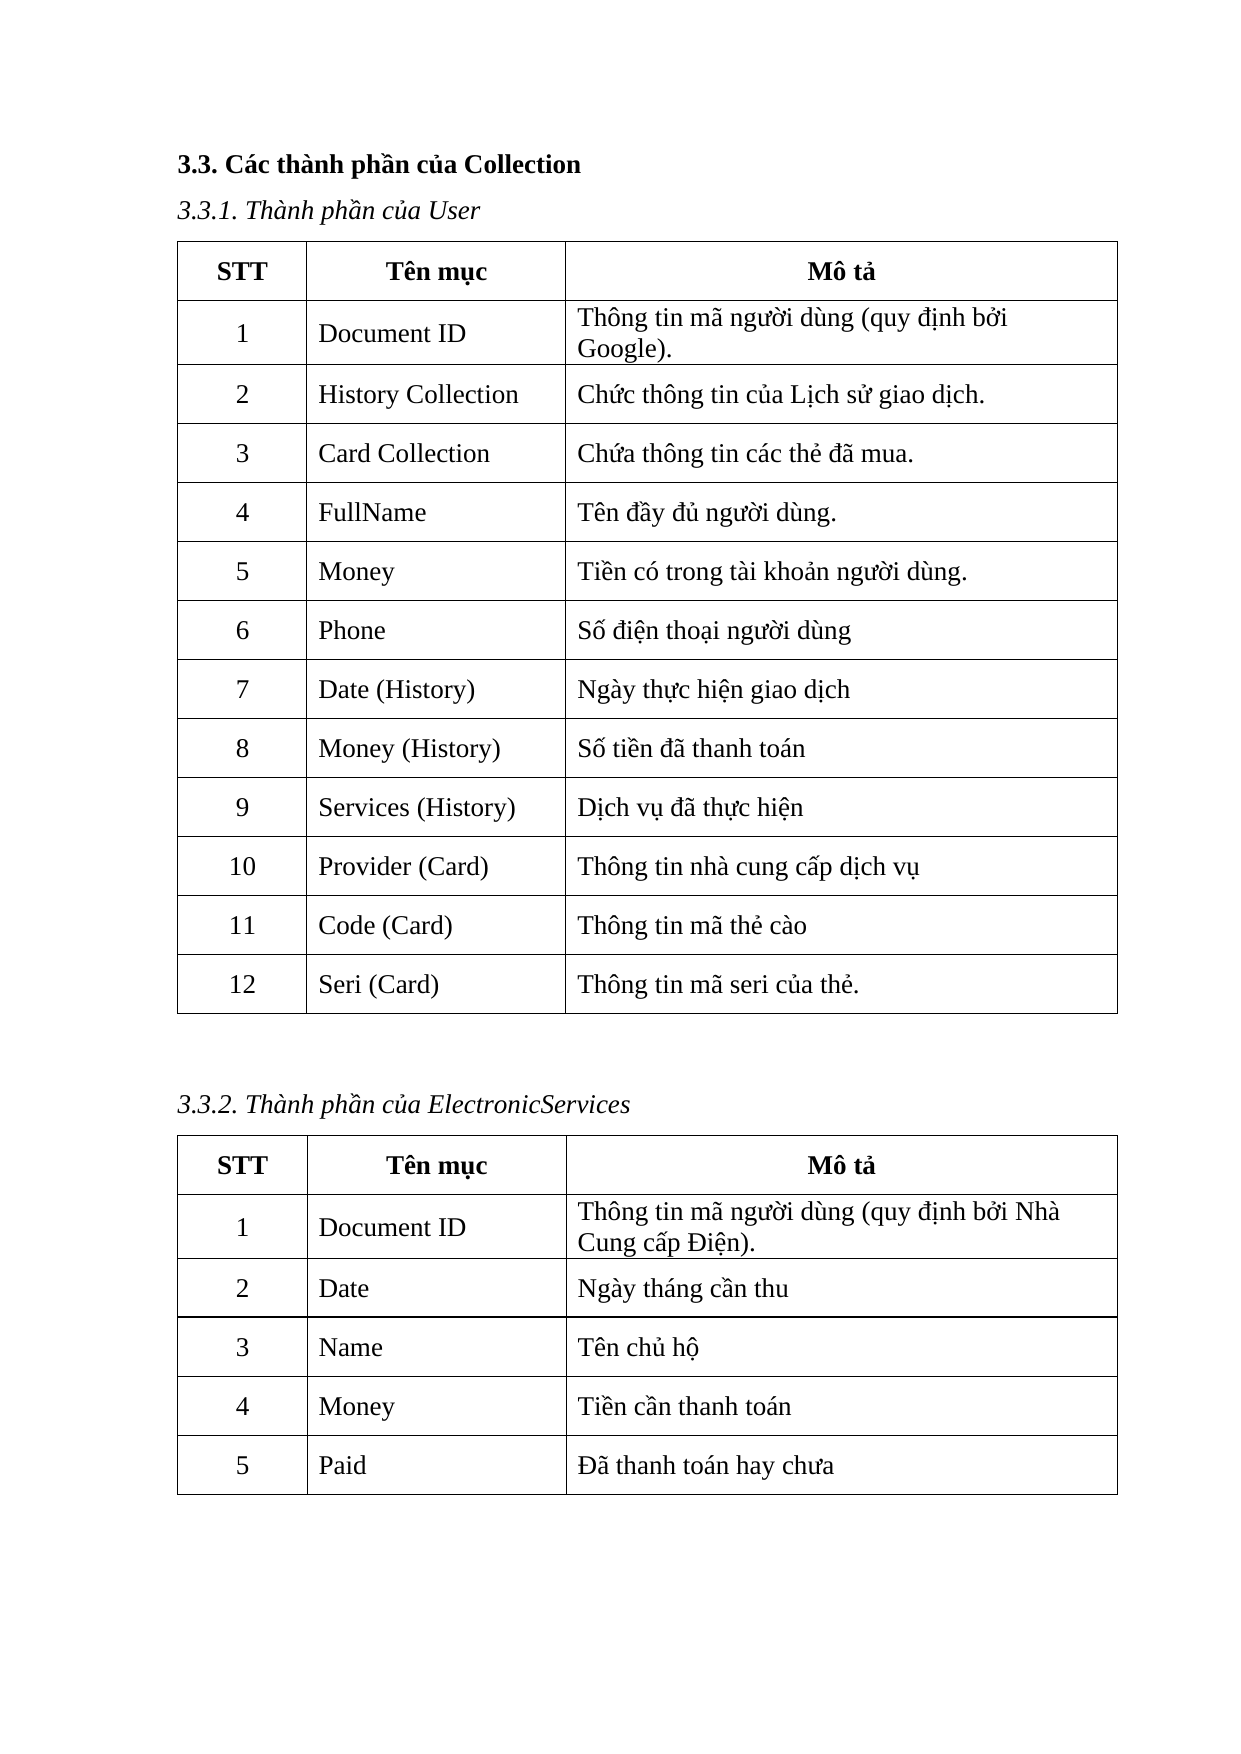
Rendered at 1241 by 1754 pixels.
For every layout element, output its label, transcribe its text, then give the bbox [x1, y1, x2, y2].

table_cell 8 [178, 719, 306, 777]
table_cell Ngày thực hiện giao dịch [566, 660, 1117, 718]
table_cell 1 [178, 301, 306, 363]
table_header Mô tả [566, 242, 1117, 300]
table_cell Provider (Card) [307, 837, 565, 895]
table_cell History Collection [307, 365, 565, 422]
table_cell Số tiền đã thanh toán [566, 719, 1117, 777]
table_cell 11 [178, 896, 306, 954]
table_cell Chức thông tin của Lịch sử giao dịch. [566, 365, 1117, 422]
table_cell Phone [307, 601, 565, 659]
table_cell Tiền cần thanh toán [567, 1377, 1117, 1434]
table_cell 1 [178, 1195, 307, 1257]
table_cell 5 [178, 1436, 307, 1494]
table_cell 9 [178, 778, 306, 836]
table_cell 5 [178, 542, 306, 600]
table_header Mô tả [567, 1136, 1117, 1194]
table_cell Tên chủ hộ [567, 1318, 1117, 1376]
table_cell Name [308, 1318, 566, 1376]
table_cell Date [308, 1259, 566, 1316]
table_cell Số điện thoại người dùng [566, 601, 1117, 659]
table_cell Thông tin nhà cung cấp dịch vụ [566, 837, 1117, 895]
table_cell Dịch vụ đã thực hiện [566, 778, 1117, 836]
table_cell FullName [307, 483, 565, 541]
table_cell Thông tin mã seri của thẻ. [566, 955, 1117, 1013]
table_cell Services (History) [307, 778, 565, 836]
table_cell Tiền có trong tài khoản người dùng. [566, 542, 1117, 600]
table_cell Money [308, 1377, 566, 1434]
table_cell Paid [308, 1436, 566, 1494]
table_header STT [178, 242, 306, 300]
table_cell Document ID [308, 1195, 566, 1257]
table_cell 4 [178, 483, 306, 541]
subtitle 3.3.1. Thành phần của User [177, 194, 1122, 226]
table_cell 10 [178, 837, 306, 895]
table_cell 7 [178, 660, 306, 718]
table_cell Seri (Card) [307, 955, 565, 1013]
table_cell Card Collection [307, 424, 565, 482]
table_cell Thông tin mã thẻ cào [566, 896, 1117, 954]
table_cell Document ID [307, 301, 565, 363]
table_cell 4 [178, 1377, 307, 1434]
table_cell Money (History) [307, 719, 565, 777]
table_cell 12 [178, 955, 306, 1013]
table_cell Đã thanh toán hay chưa [567, 1436, 1117, 1494]
table_cell 6 [178, 601, 306, 659]
table_cell 2 [178, 365, 306, 422]
table_cell 2 [178, 1259, 307, 1316]
table_header STT [178, 1136, 307, 1194]
table_cell Tên đầy đủ người dùng. [566, 483, 1117, 541]
table_cell Thông tin mã người dùng (quy định bởi Google). [566, 301, 1117, 363]
table_cell 3 [178, 1318, 307, 1376]
table_cell Code (Card) [307, 896, 565, 954]
table_header Tên mục [307, 242, 565, 300]
subtitle 3.3. Các thành phần của Collection [177, 148, 1122, 179]
table_cell Date (History) [307, 660, 565, 718]
table_cell Thông tin mã người dùng (quy định bởi Nhà Cung cấp Điện). [567, 1195, 1117, 1257]
subtitle 3.3.2. Thành phần của ElectronicServices [177, 1088, 1122, 1119]
table_cell Ngày tháng cần thu [567, 1259, 1117, 1316]
table_cell 3 [178, 424, 306, 482]
table_header Tên mục [308, 1136, 566, 1194]
table_cell Chứa thông tin các thẻ đã mua. [566, 424, 1117, 482]
table_cell Money [307, 542, 565, 600]
